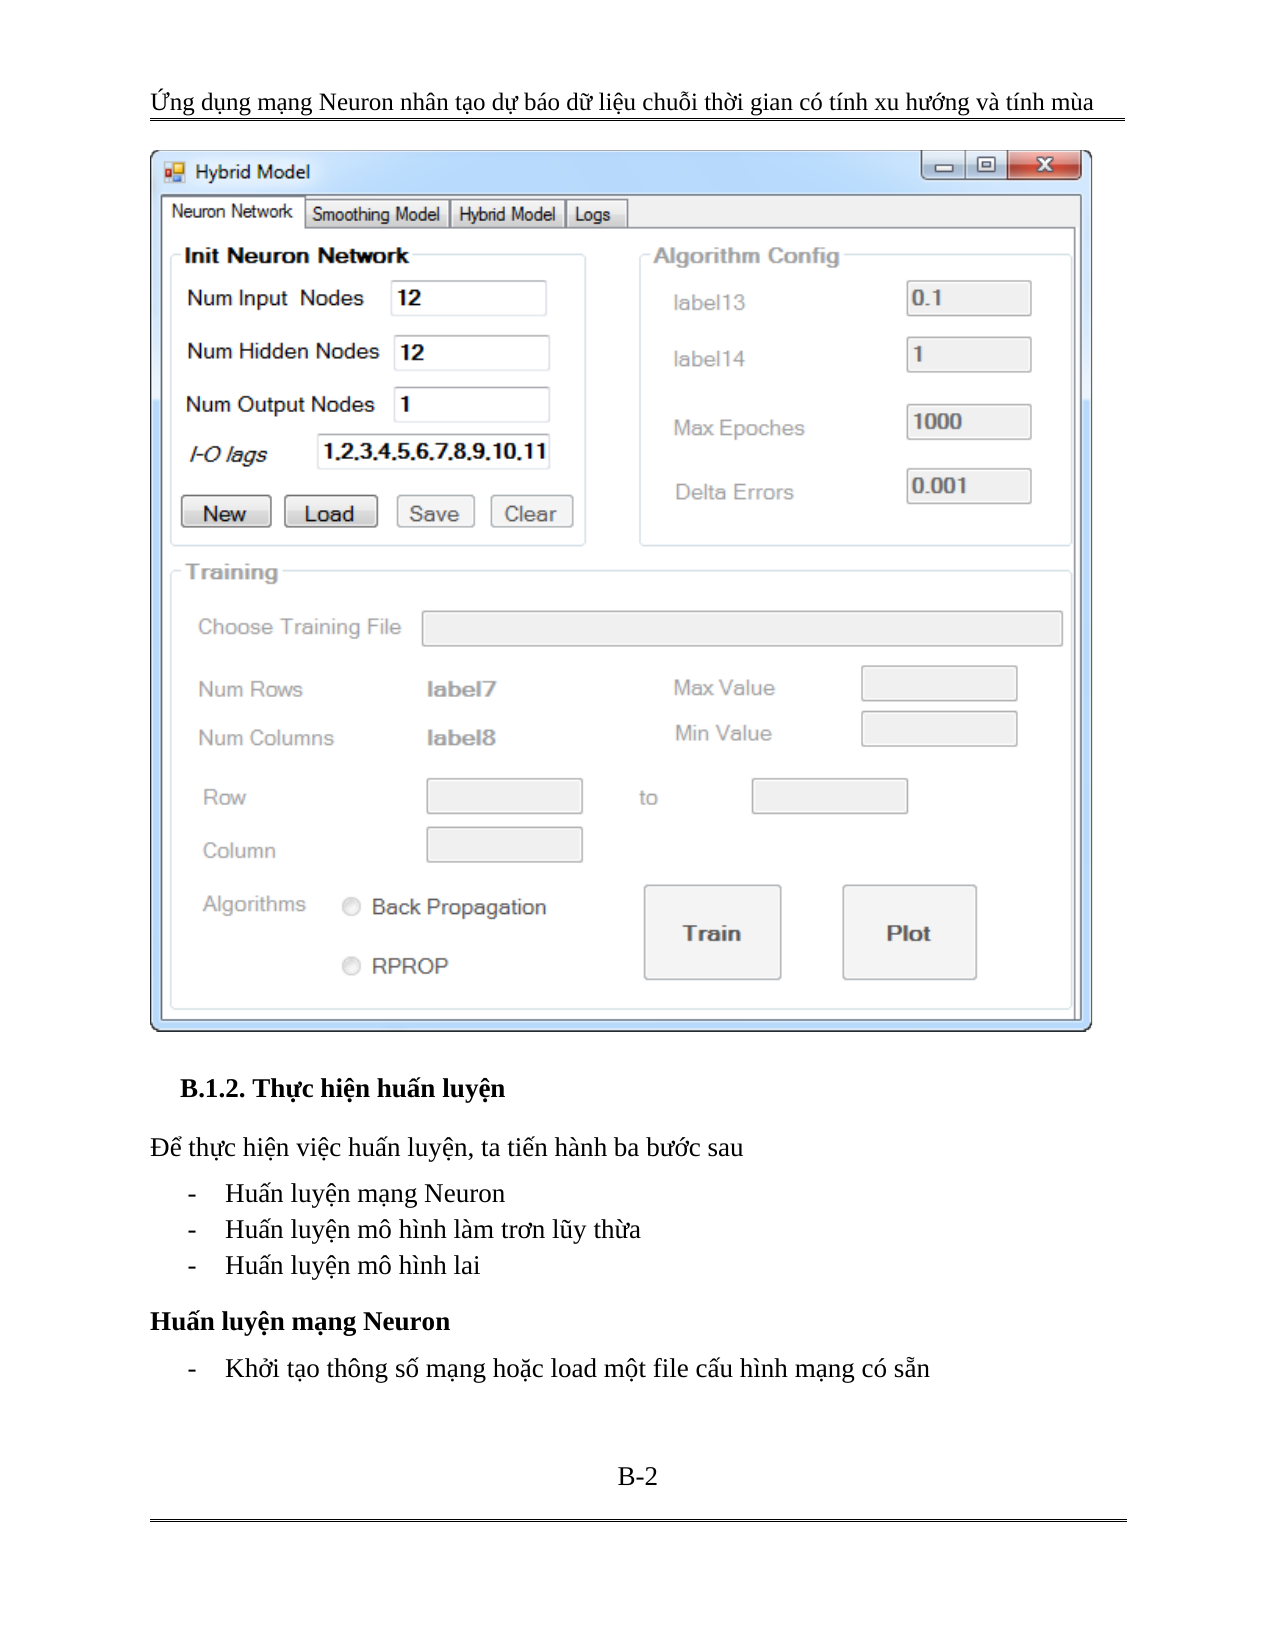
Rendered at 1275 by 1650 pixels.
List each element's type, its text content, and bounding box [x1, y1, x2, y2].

list Huấn luyện mô hình lai [187, 1249, 1125, 1280]
text Để thực hiện việc huấn luyện, ta tiến hành ba bước sau [150, 1131, 1125, 1162]
list Huấn luyện mạng Neuron [187, 1177, 1125, 1209]
list Huấn luyện mô hình làm trơn lũy thừa [187, 1213, 1125, 1244]
text Huấn luyện mạng Neuron [150, 1306, 1125, 1337]
list Khởi tạo thông số mạng hoặc load một file cấu hình mạng có sẵn [187, 1352, 1125, 1383]
subtitle B.1.2. Thực hiện huấn luyện [180, 1072, 1125, 1103]
picture [150, 150, 1093, 1032]
